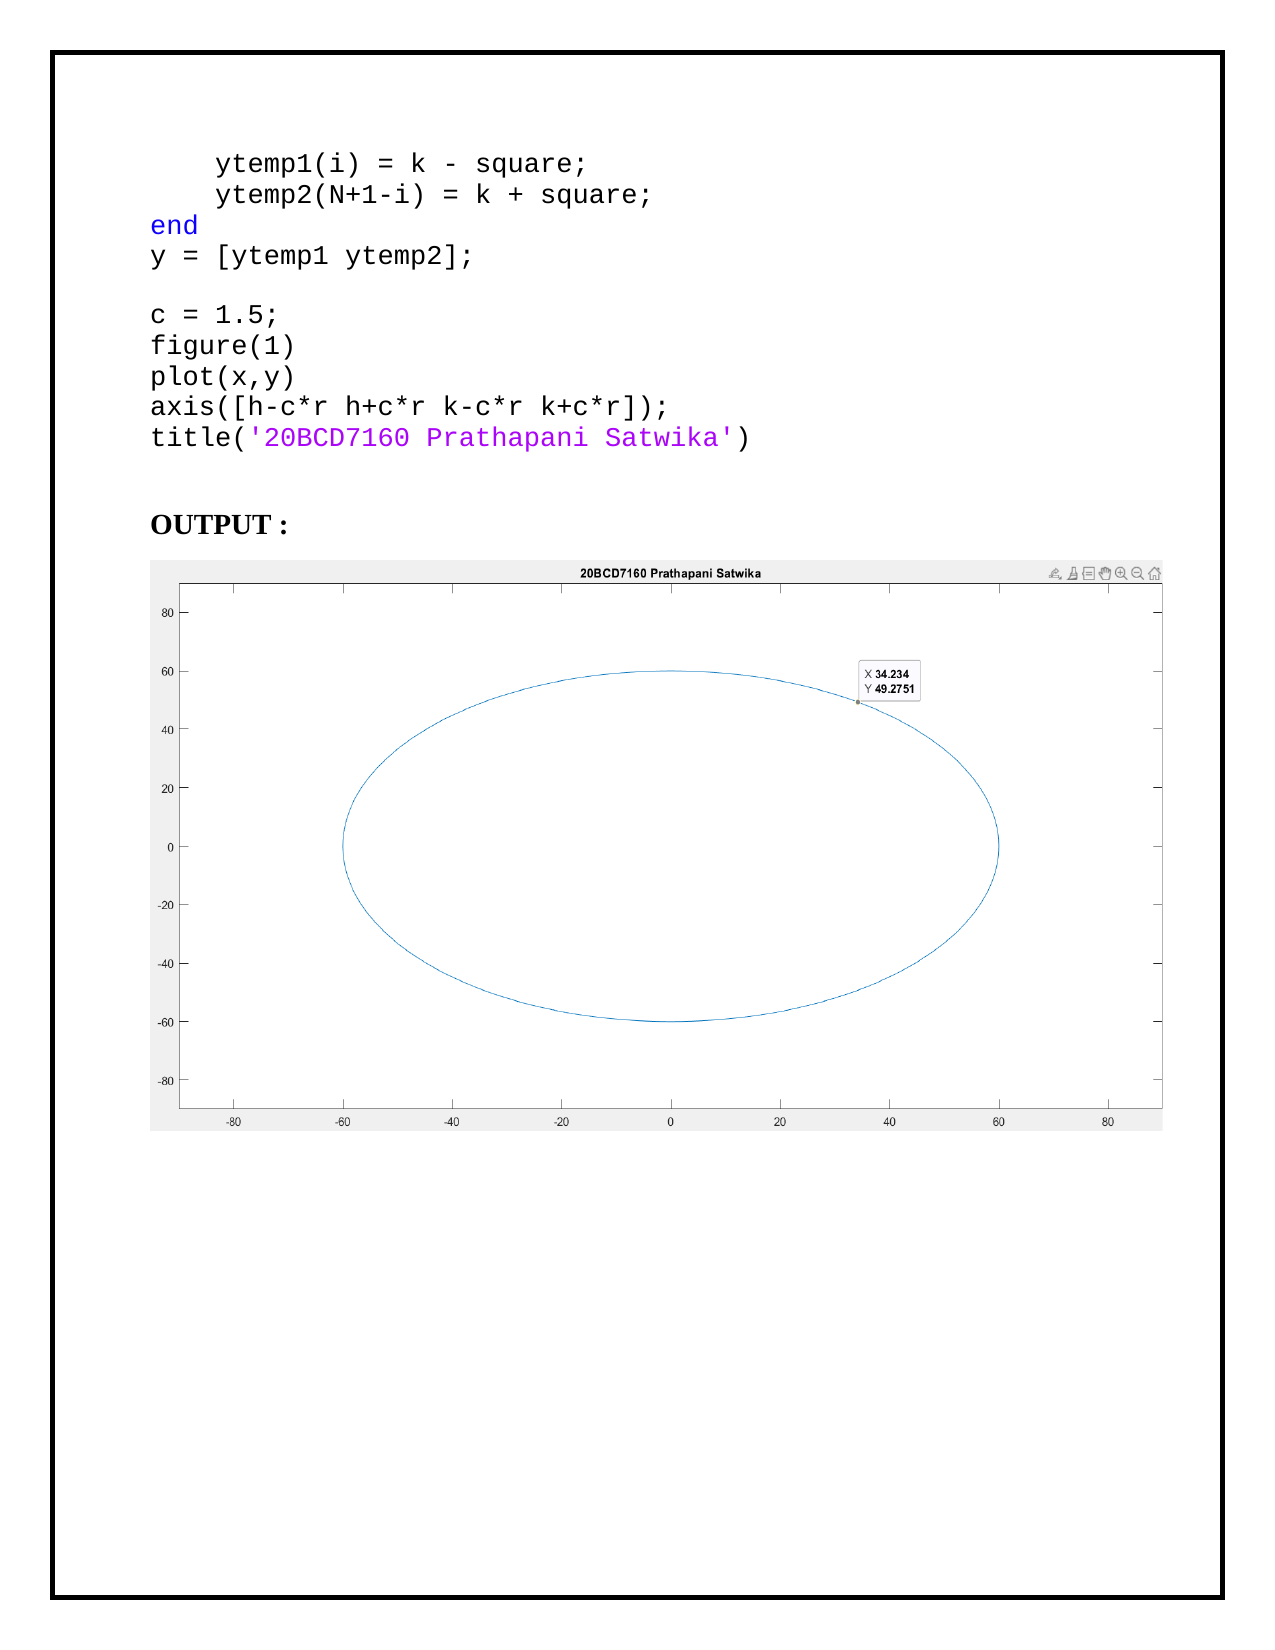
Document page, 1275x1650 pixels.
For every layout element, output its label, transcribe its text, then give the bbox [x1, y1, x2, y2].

text plot(x,y) [150, 362, 1125, 393]
text end [150, 211, 1125, 242]
text title('20BCD7160 Prathapani Satwika') [150, 424, 1125, 454]
text c = 1.5; [150, 301, 1125, 332]
text ytemp1(i) = k - square; [150, 150, 1125, 181]
text figure(1) [150, 332, 1125, 362]
text y = [ytemp1 ytemp2]; [150, 242, 1125, 273]
text OUTPUT : [150, 507, 1125, 541]
picture [150, 560, 1163, 1131]
text axis([h-c*r h+c*r k-c*r k+c*r]); [150, 393, 1125, 424]
text ytemp2(N+1-i) = k + square; [150, 181, 1125, 211]
